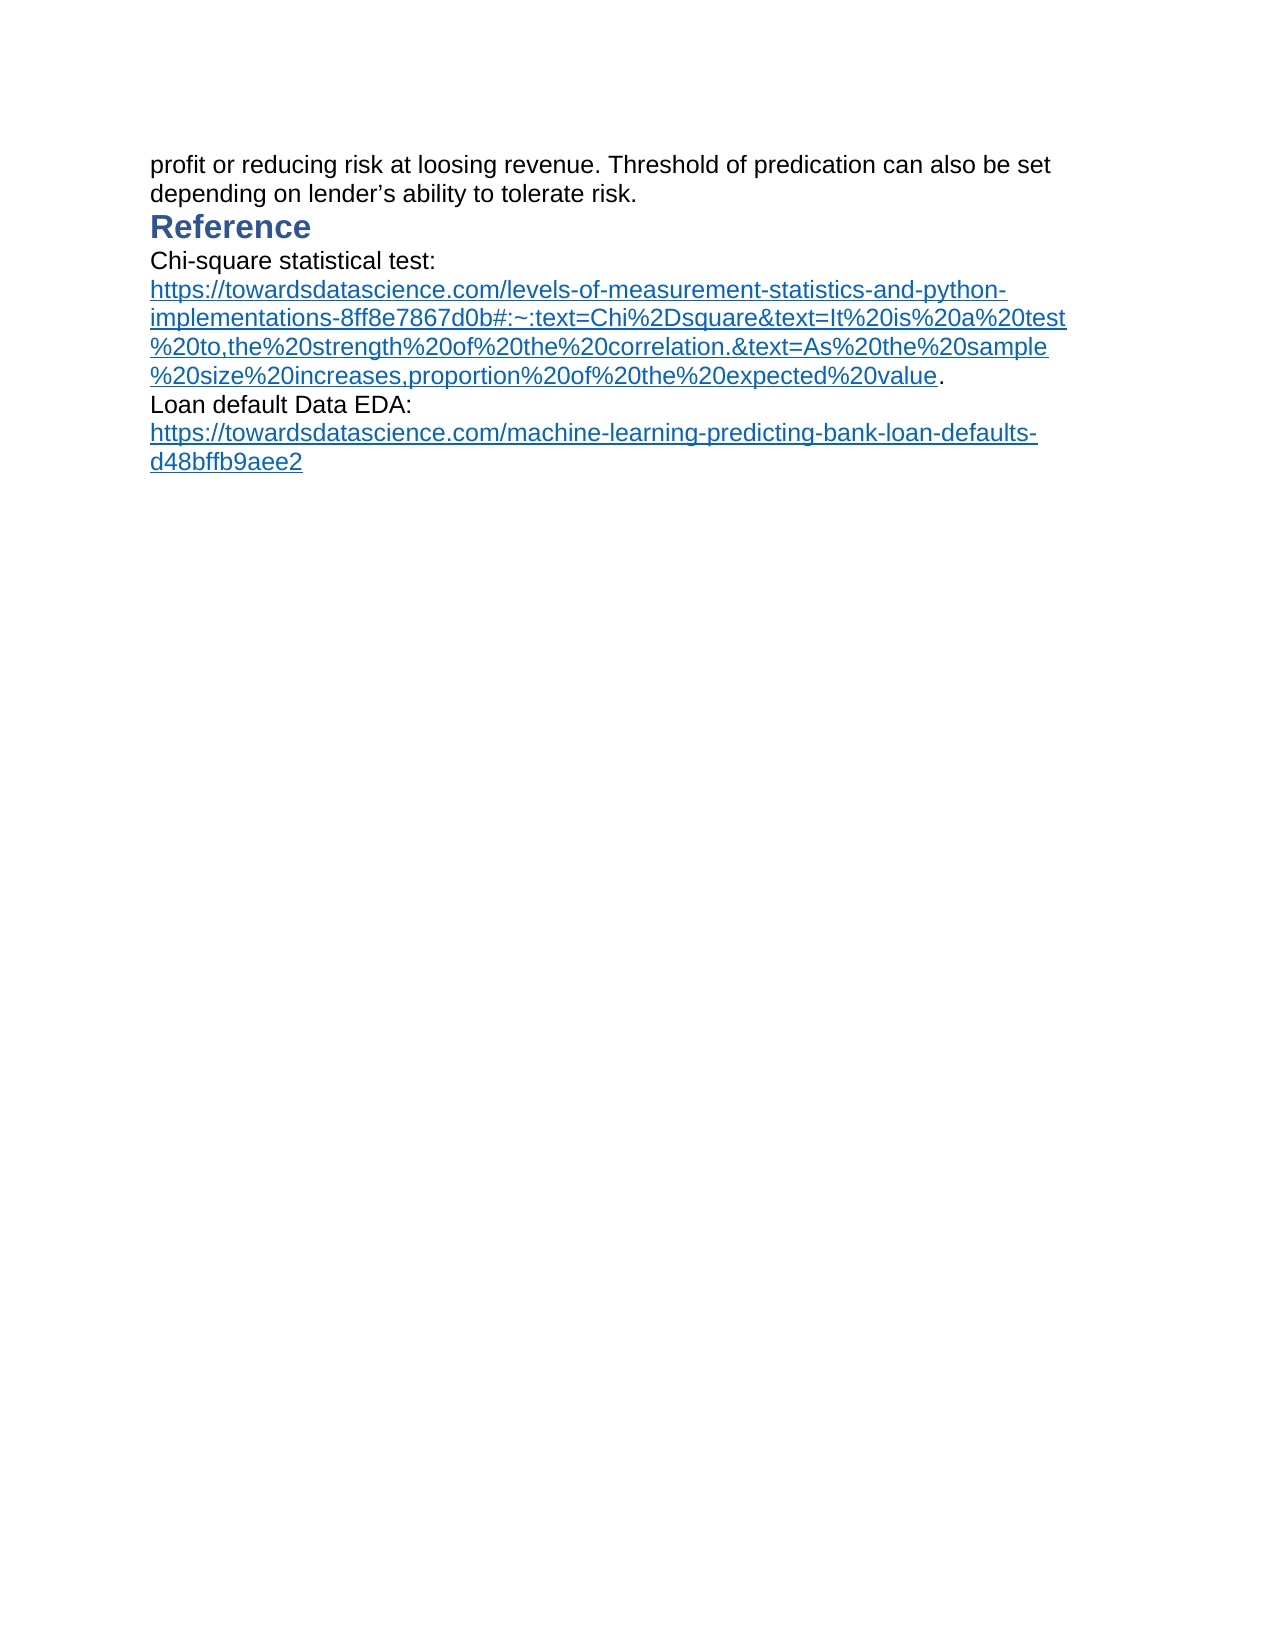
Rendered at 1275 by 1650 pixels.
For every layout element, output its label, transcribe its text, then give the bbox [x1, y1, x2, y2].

text https://towardsdatascience.com/machine-learning-predicting-bank-loan-defaults-d48bffb9aee2 [150, 418, 1125, 476]
text https://towardsdatascience.com/levels-of-measurement-statistics-and-python-implementations-8ff8e7867d0b#:~:text=Chi%2Dsquare&text=It%20is%20a%20test%20to,the%20strength%20of%20the%20correlation.&text=As%20the%20sample%20size%20increases,proportion%20of%20the%20expected%20value. [150, 275, 1125, 390]
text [150, 150, 1125, 207]
text Reference [150, 207, 1125, 246]
text Loan default Data EDA: [150, 390, 1125, 418]
text Chi-square statistical test: [150, 246, 1125, 275]
